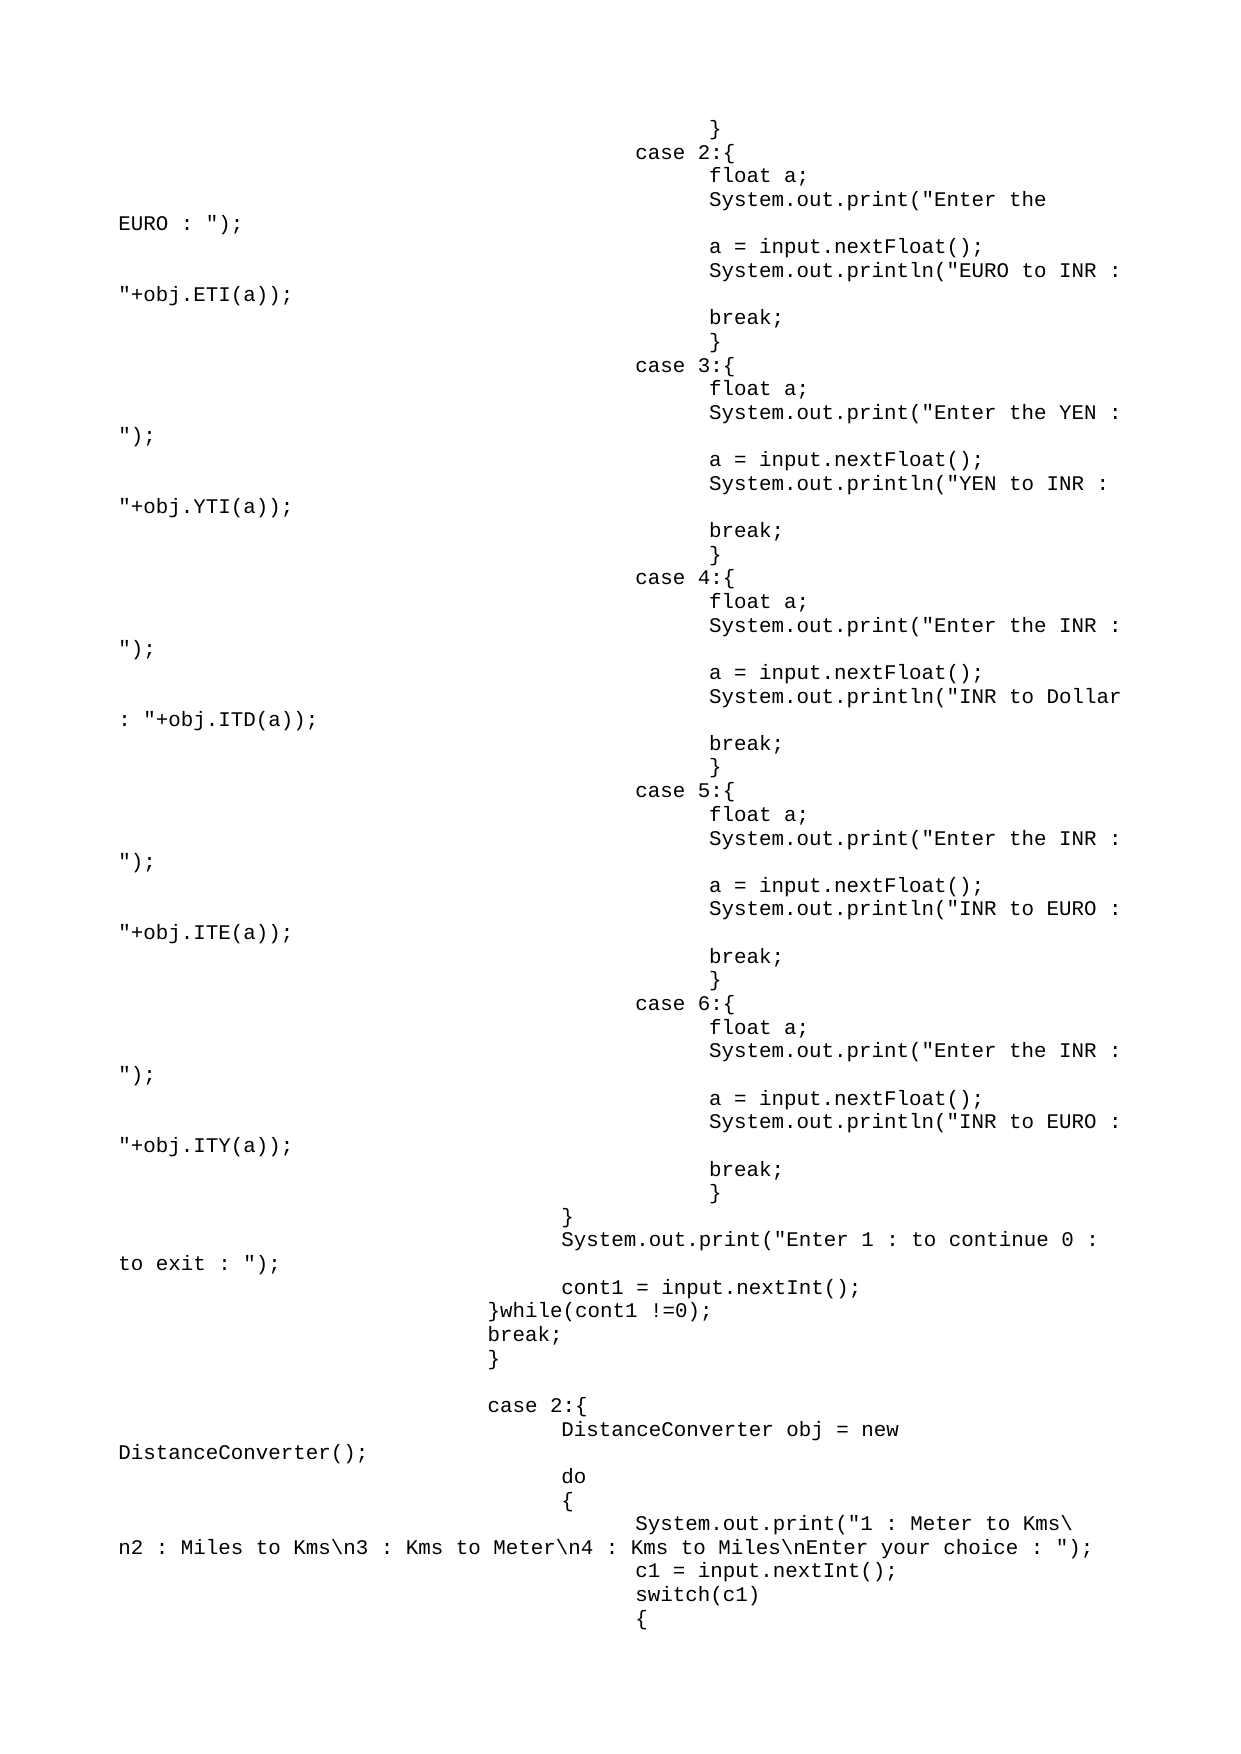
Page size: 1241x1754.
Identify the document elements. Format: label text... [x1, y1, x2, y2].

text System.out.print("Enter the INR : "); [118, 827, 1122, 875]
text a = input.nextFloat(); [118, 1088, 1122, 1111]
text do [118, 1466, 1122, 1489]
text c1 = input.nextInt(); [118, 1561, 1122, 1584]
text System.out.print("1 : Meter to Kms\n2 : Miles to Kms\n3 : Kms to Meter\n4 : Kms to Miles\nEnter your choice : "); [118, 1513, 1122, 1561]
text case 2:{ [118, 1395, 1122, 1419]
text System.out.println("EURO to INR : "+obj.ETI(a)); [118, 260, 1122, 307]
text case 4:{ [118, 567, 1122, 591]
text } [118, 969, 1122, 993]
text break; [118, 733, 1122, 757]
text } [118, 118, 1122, 142]
text float a; [118, 591, 1122, 615]
text break; [118, 946, 1122, 969]
text } [118, 331, 1122, 354]
text System.out.print("Enter the INR : "); [118, 615, 1122, 662]
text System.out.print("Enter the EURO : "); [118, 189, 1122, 236]
text a = input.nextFloat(); [118, 875, 1122, 898]
text a = input.nextFloat(); [118, 449, 1122, 473]
text float a; [118, 1017, 1122, 1040]
text System.out.print("Enter the YEN : "); [118, 402, 1122, 449]
text { [118, 1489, 1122, 1513]
text case 2:{ [118, 142, 1122, 165]
text break; [118, 1324, 1122, 1348]
text float a; [118, 804, 1122, 827]
text System.out.print("Enter the INR : "); [118, 1040, 1122, 1088]
text { [118, 1608, 1122, 1631]
text a = input.nextFloat(); [118, 236, 1122, 260]
text System.out.println("YEN to INR : "+obj.YTI(a)); [118, 473, 1122, 520]
text case 6:{ [118, 993, 1122, 1017]
text break; [118, 1158, 1122, 1182]
text float a; [118, 165, 1122, 189]
text switch(c1) [118, 1584, 1122, 1608]
text case 5:{ [118, 780, 1122, 804]
text float a; [118, 378, 1122, 402]
text System.out.print("Enter 1 : to continue 0 : to exit : "); [118, 1229, 1122, 1277]
text System.out.println("INR to EURO : "+obj.ITY(a)); [118, 1111, 1122, 1158]
text case 3:{ [118, 354, 1122, 378]
text } [118, 1182, 1122, 1206]
text } [118, 544, 1122, 567]
text System.out.println("INR to Dollar : "+obj.ITD(a)); [118, 686, 1122, 733]
text break; [118, 307, 1122, 331]
text DistanceConverter obj = new DistanceConverter(); [118, 1419, 1122, 1466]
text System.out.println("INR to EURO : "+obj.ITE(a)); [118, 898, 1122, 946]
text break; [118, 520, 1122, 544]
text } [118, 757, 1122, 780]
text } [118, 1206, 1122, 1229]
text cont1 = input.nextInt(); [118, 1277, 1122, 1300]
text a = input.nextFloat(); [118, 662, 1122, 686]
text } [118, 1348, 1122, 1371]
text }while(cont1 !=0); [118, 1300, 1122, 1324]
